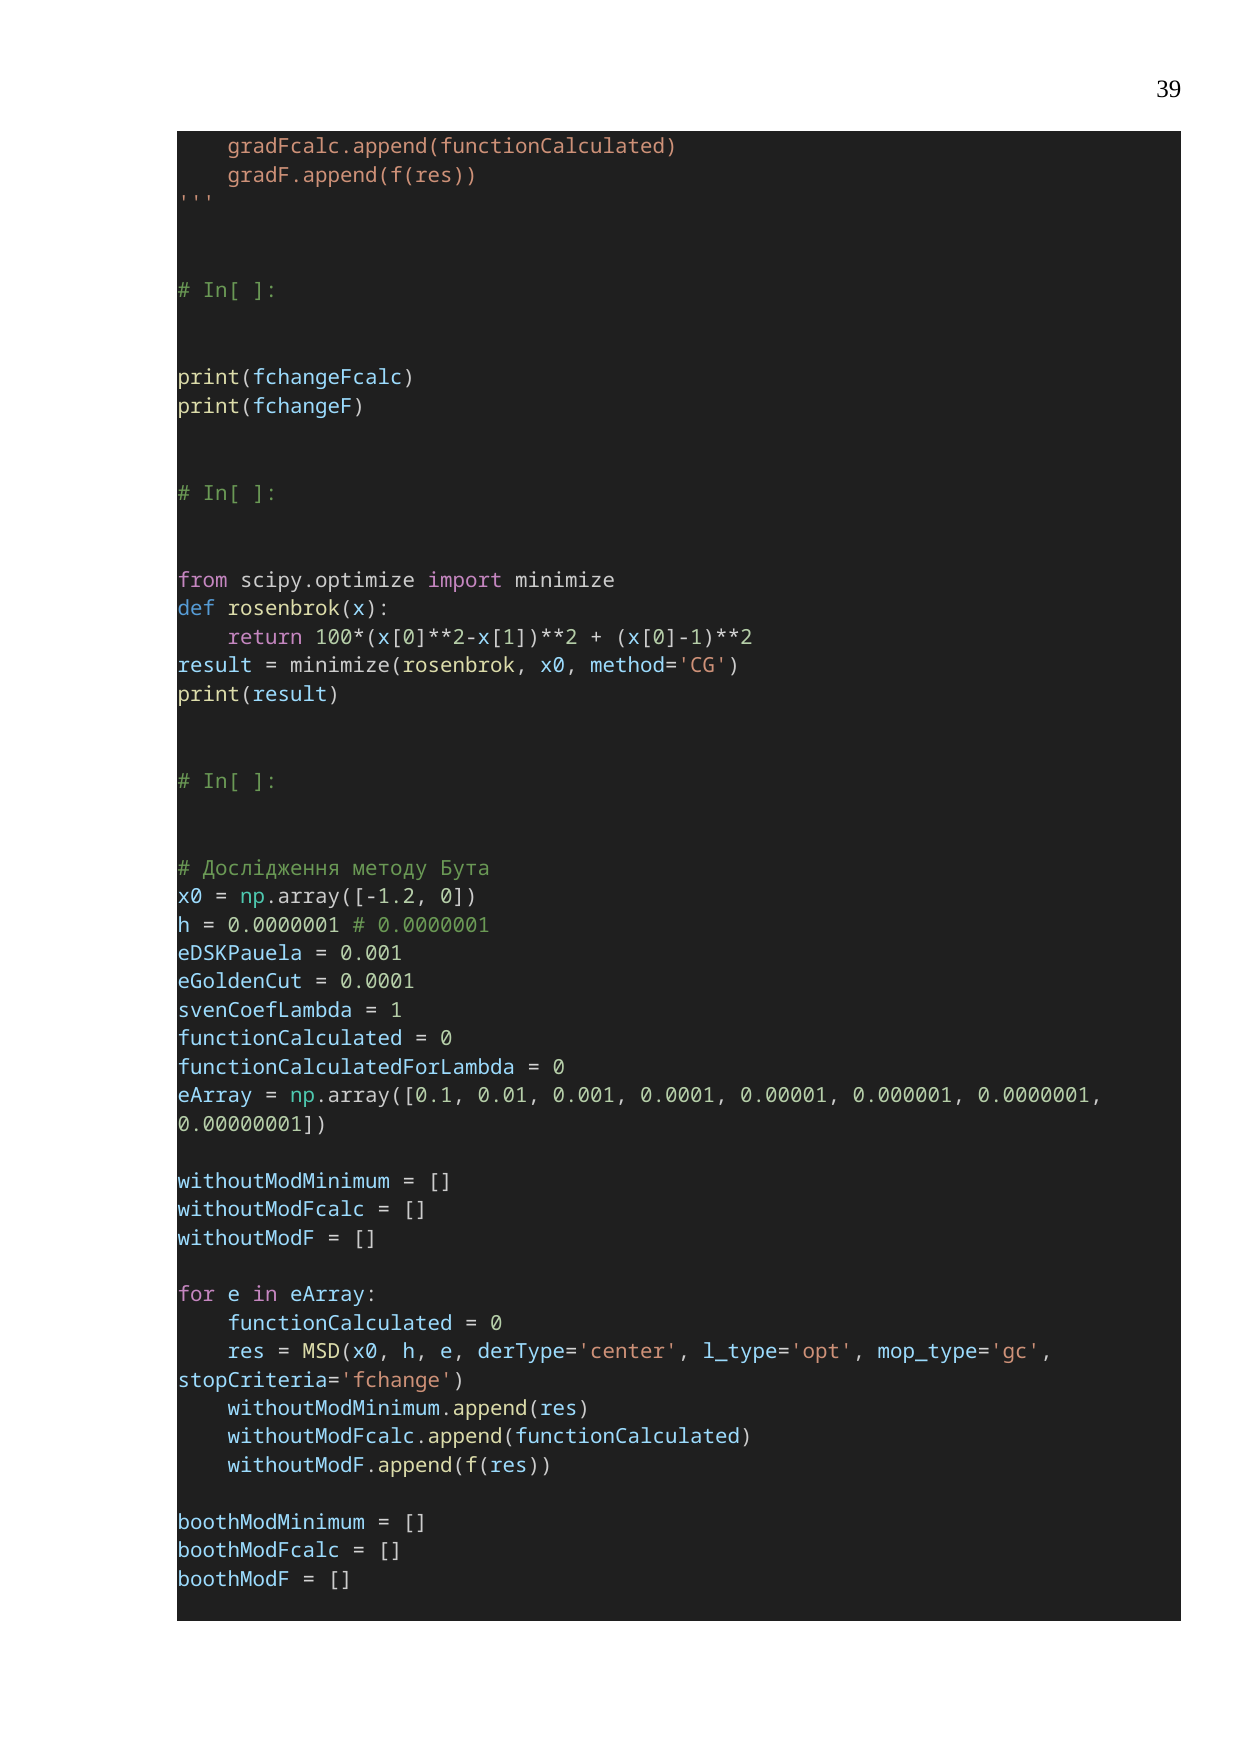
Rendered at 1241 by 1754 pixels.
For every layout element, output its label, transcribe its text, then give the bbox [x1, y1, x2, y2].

text # In[ ]: [177, 766, 1181, 794]
text return 100*(x[0]**2-x[1])**2 + (x[0]-1)**2 [177, 622, 1181, 650]
text functionCalculatedForLambda = 0 [177, 1052, 1181, 1080]
text print(fchangeF) [177, 391, 1181, 419]
text for e in eArray: [177, 1279, 1181, 1308]
text print(result) [177, 679, 1181, 707]
text boothModFcalc = [] [177, 1535, 1181, 1564]
text gradF.append(f(res)) [177, 160, 1181, 188]
text from scipy.optimize import minimize [177, 565, 1181, 593]
text x0 = np.array([-1.2, 0]) [177, 881, 1181, 910]
text # In[ ]: [177, 478, 1181, 506]
text functionCalculated = 0 [177, 1023, 1181, 1052]
text withoutModMinimum.append(res) [177, 1393, 1181, 1422]
text svenCoefLambda = 1 [177, 995, 1181, 1023]
text h = 0.0000001 # 0.0000001 [177, 910, 1181, 938]
text eArray = np.array([0.1, 0.01, 0.001, 0.0001, 0.00001, 0.000001, 0.0000001, 0.00000001]) [177, 1080, 1181, 1137]
text def rosenbrok(x): [177, 593, 1181, 622]
text withoutModFcalc.append(functionCalculated) [177, 1422, 1181, 1450]
text boothModMinimum = [] [177, 1507, 1181, 1535]
text # In[ ]: [177, 275, 1181, 304]
text withoutModF = [] [177, 1223, 1181, 1251]
text withoutModF.append(f(res)) [177, 1450, 1181, 1478]
text eDSKPauela = 0.001 [177, 938, 1181, 967]
text ''' [177, 188, 1181, 217]
text result = minimize(rosenbrok, x0, method='CG') [177, 650, 1181, 679]
text functionCalculated = 0 [177, 1308, 1181, 1336]
text withoutModFcalc = [] [177, 1194, 1181, 1223]
text print(fchangeFcalc) [177, 362, 1181, 391]
text eGoldenCut = 0.0001 [177, 967, 1181, 995]
text # Дослідження методу Бута [177, 853, 1181, 881]
text res = MSD(x0, h, e, derType='center', l_type='opt', mop_type='gc', stopCriteria='fchange') [177, 1336, 1181, 1393]
text gradFcalc.append(functionCalculated) [177, 131, 1181, 160]
text withoutModMinimum = [] [177, 1166, 1181, 1194]
text boothModF = [] [177, 1564, 1181, 1592]
